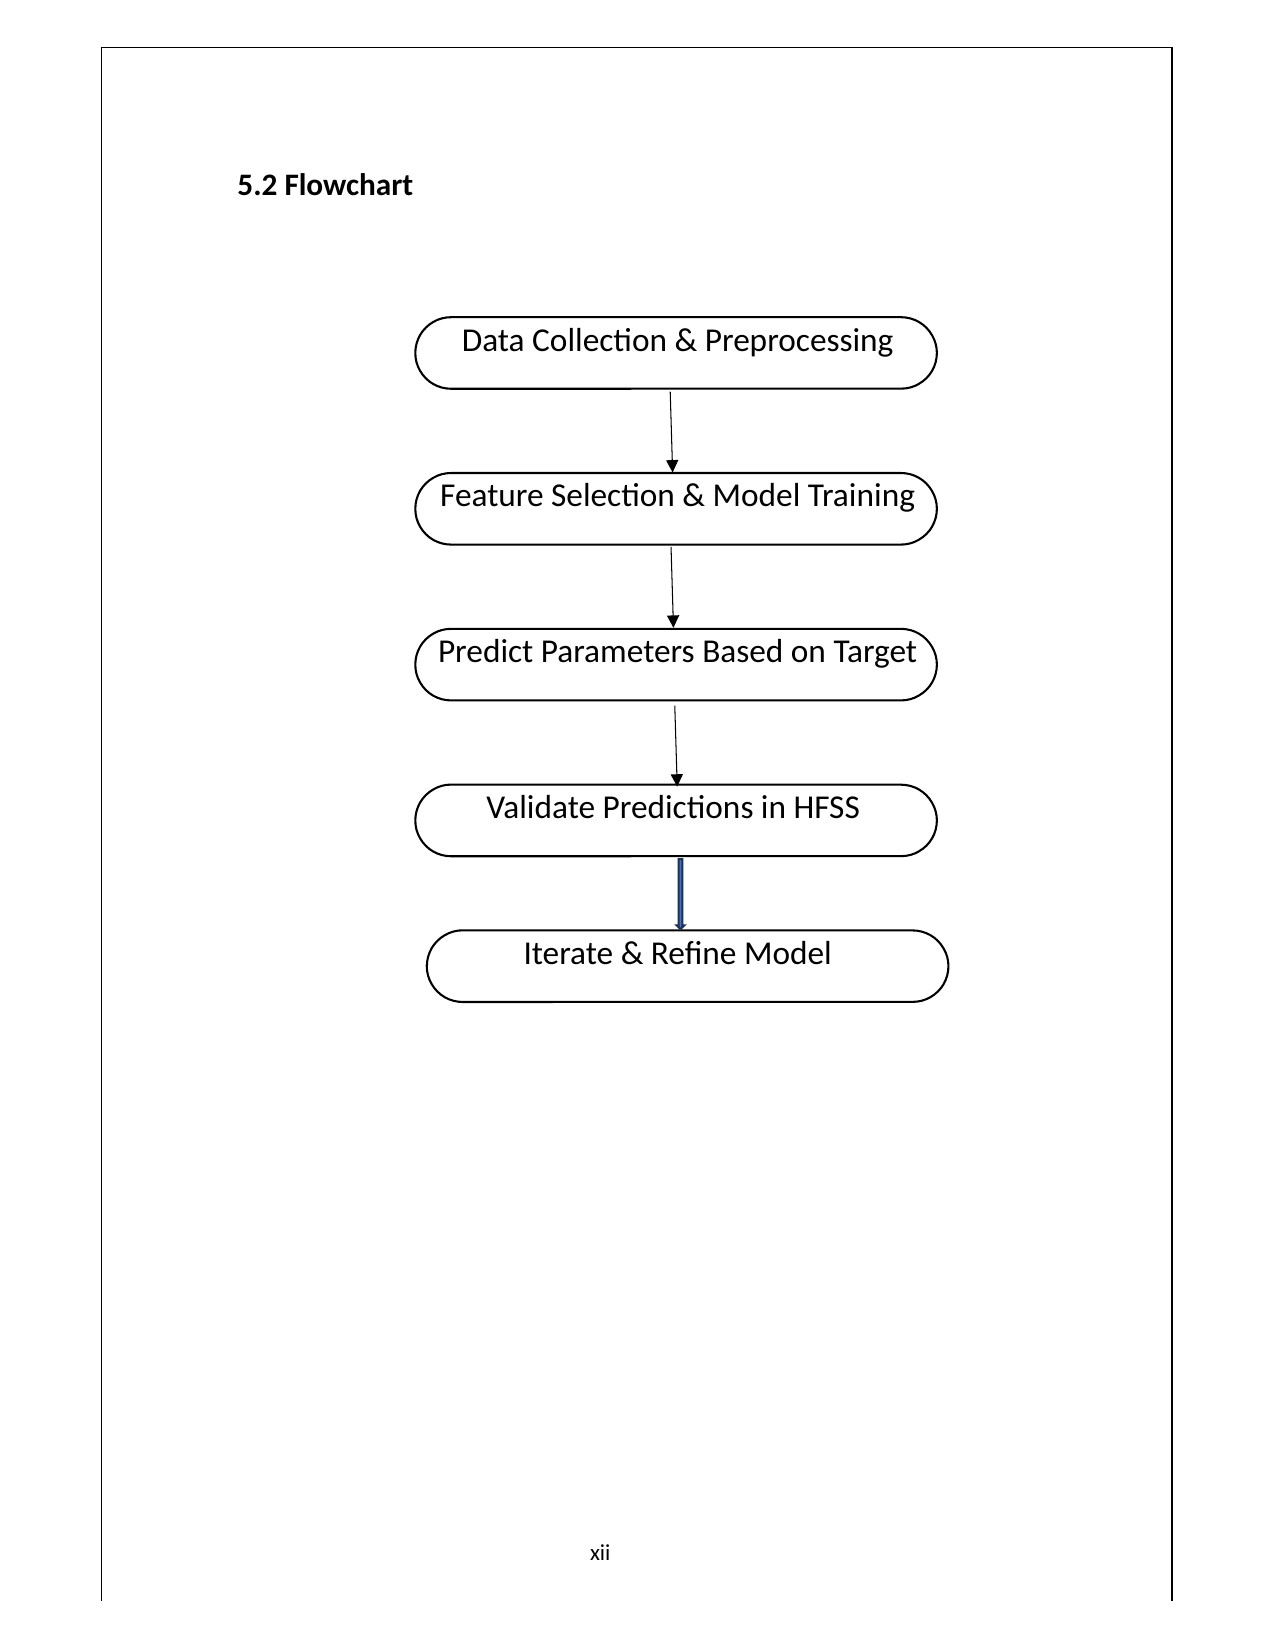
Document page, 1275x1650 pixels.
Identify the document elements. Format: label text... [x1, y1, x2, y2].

text Validate Predictions in HFSS [230, 786, 1125, 827]
text 5.2 Flowchart [230, 165, 1125, 203]
text Iterate & Refine Model [230, 932, 1125, 973]
text Predict Parameters Based on Target [230, 630, 1125, 671]
text Data Collection & Preprocessing [230, 318, 1125, 359]
text Feature Selection & Model Training [230, 474, 1125, 515]
